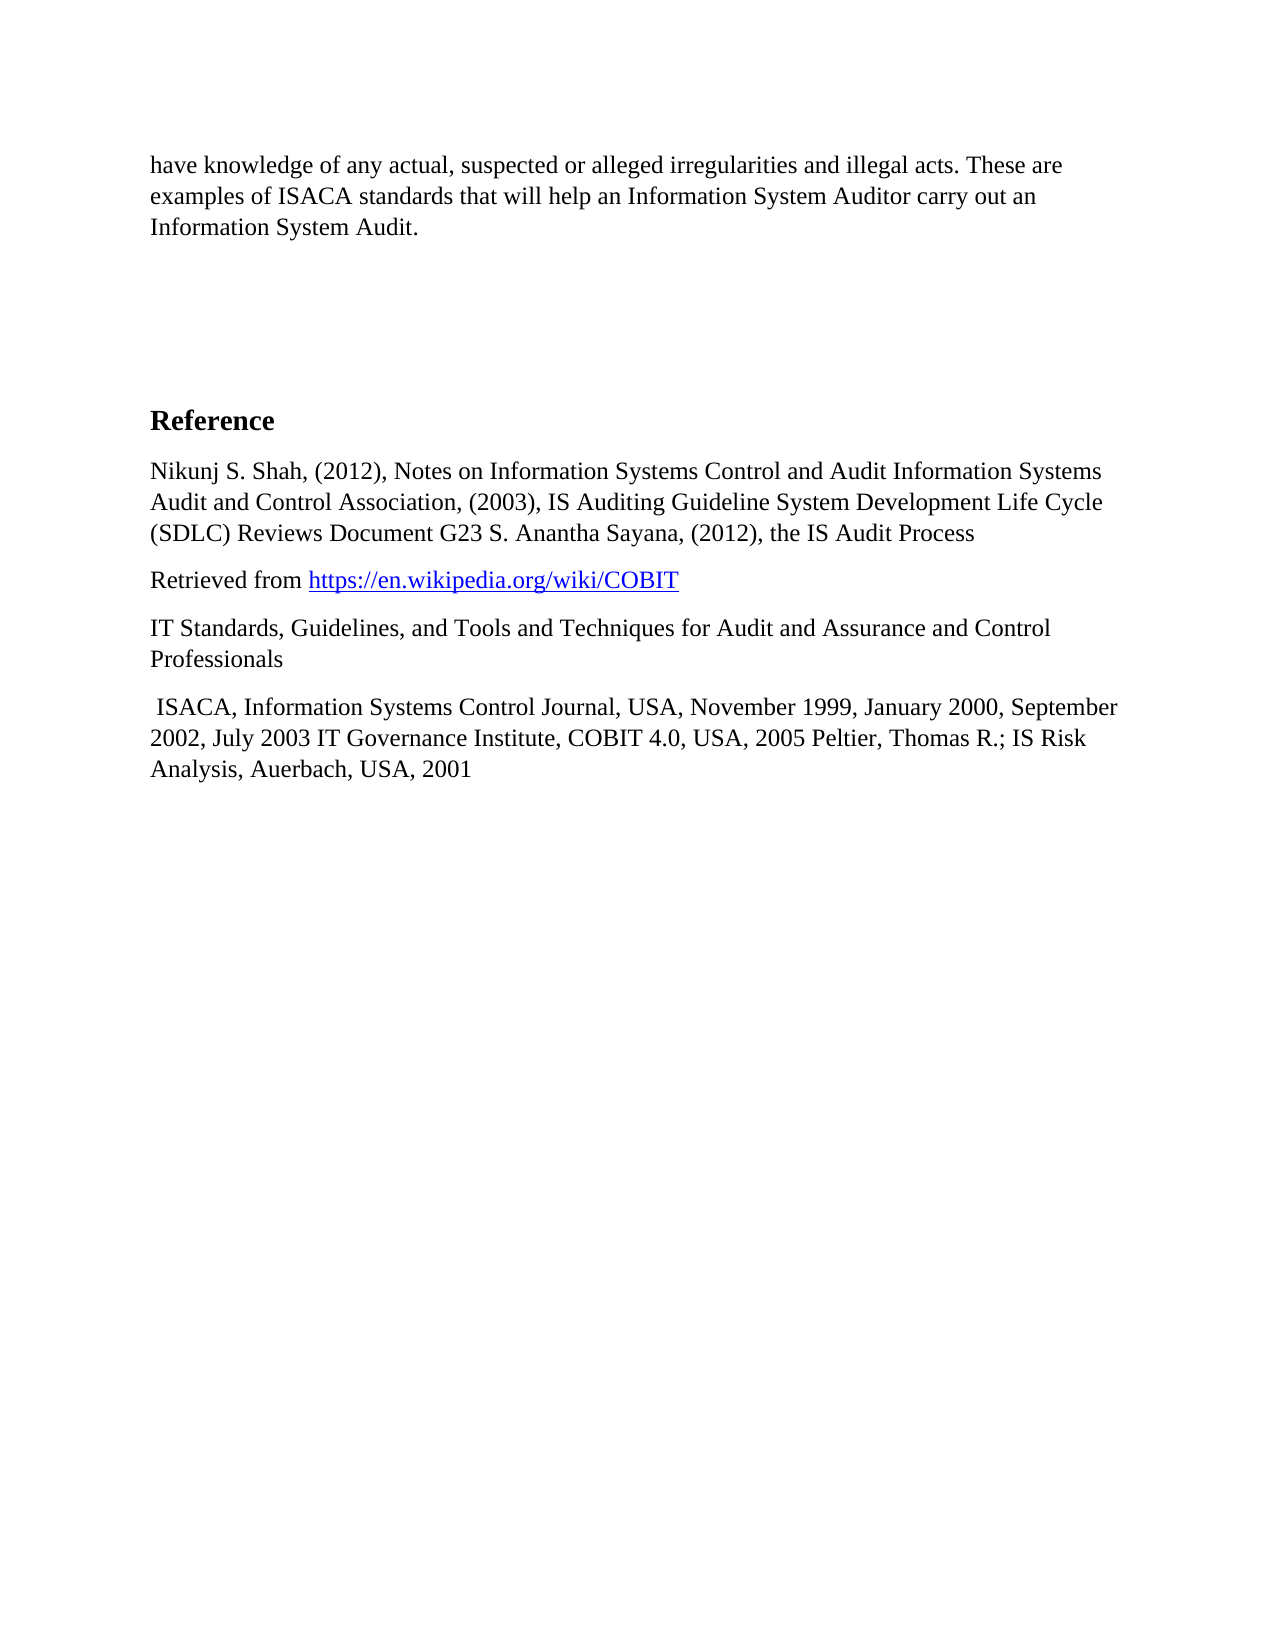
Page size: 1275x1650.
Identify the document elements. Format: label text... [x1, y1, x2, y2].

text ISACA, Information Systems Control Journal, USA, November 1999, January 2000, September 2002, July 2003 IT Governance Institute, COBIT 4.0, USA, 2005 Peltier, Thomas R.; IS Risk Analysis, Auerbach, USA, 2001 [150, 692, 1125, 783]
text IT Standards, Guidelines, and Tools and Techniques for Audit and Assurance and Control Professionals [150, 613, 1125, 673]
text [150, 150, 1125, 241]
text Nikunj S. Shah, (2012), Notes on Information Systems Control and Audit Information Systems Audit and Control Association, (2003), IS Auditing Guideline System Development Life Cycle (SDLC) Reviews Document G23 S. Anantha Sayana, (2012), the IS Audit Process [150, 456, 1125, 547]
text Reference [150, 403, 1125, 436]
text Retrieved from https://en.wikipedia.org/wiki/COBIT [150, 566, 1125, 594]
